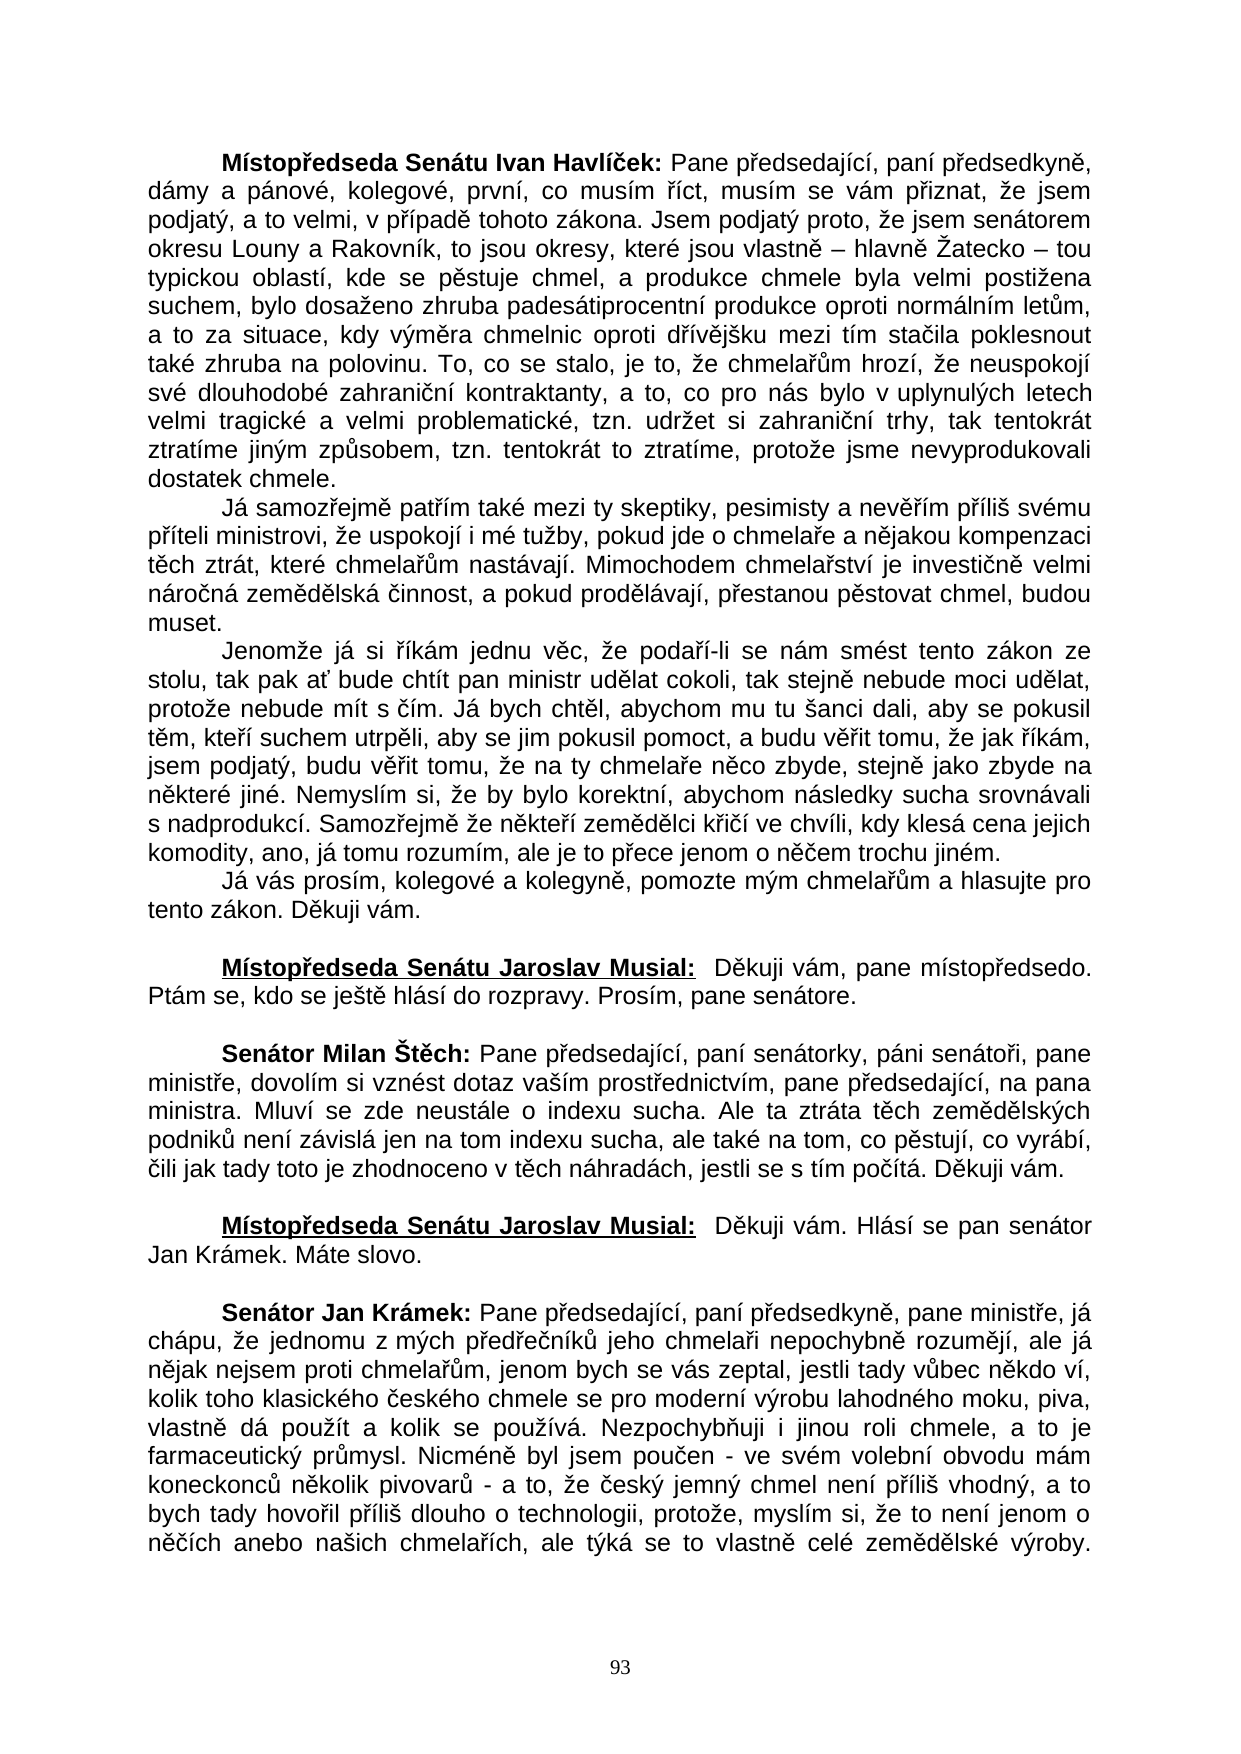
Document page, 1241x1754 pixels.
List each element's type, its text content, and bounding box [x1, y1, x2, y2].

text Jenomže já si říkám jednu věc, že podaří-li se nám smést tento zákon ze stolu, tak pak ať bude chtít pan ministr udělat cokoli, tak stejně nebude moci udělat, protože nebude mít s čím. Já bych chtěl, abychom mu tu šanci dali, aby se pokusil těm, kteří suchem utrpěli, aby se jim pokusil pomoct, a budu věřit tomu, že jak říkám, jsem podjatý, budu věřit tomu, že na ty chmelaře něco zbyde, stejně jako zbyde na některé jiné. Nemyslím si, že by bylo korektní, abychom následky sucha srovnávali s nadprodukcí. Samozřejmě že někteří zemědělci křičí ve chvíli, kdy klesá cena jejich komodity, ano, já tomu rozumím, ale je to přece jenom o něčem trochu jiném. [148, 636, 1093, 866]
text Místopředseda Senátu Ivan Havlíček: Pane předsedající, paní předsedkyně, dámy a pánové, kolegové, první, co musím říct, musím se vám přiznat, že jsem podjatý, a to velmi, v případě tohoto zákona. Jsem podjatý proto, že jsem senátorem okresu Louny a Rakovník, to jsou okresy, které jsou vlastně – hlavně Žatecko – tou typickou oblastí, kde se pěstuje chmel, a produkce chmele byla velmi postižena suchem, bylo dosaženo zhruba padesátiprocentní produkce oproti normálním letům, a to za situace, kdy výměra chmelnic oproti dřívějšku mezi tím stačila poklesnout také zhruba na polovinu. To, co se stalo, je to, že chmelařům hrozí, že neuspokojí své dlouhodobé zahraniční kontraktanty, a to, co pro nás bylo v uplynulých letech velmi tragické a velmi problematické, tzn. udržet si zahraniční trhy, tak tentokrát ztratíme jiným způsobem, tzn. tentokrát to ztratíme, protože jsme nevyprodukovali dostatek chmele. [148, 148, 1093, 493]
text Místopředseda Senátu Jaroslav Musial: Děkuji vám, pane místopředsedo. Ptám se, kdo se ještě hlásí do rozpravy. Prosím, pane senátore. [148, 953, 1093, 1010]
text Senátor Milan Štěch: Pane předsedající, paní senátorky, páni senátoři, pane ministře, dovolím si vznést dotaz vaším prostřednictvím, pane předsedající, na pana ministra. Mluví se zde neustále o indexu sucha. Ale ta ztráta těch zemědělských podniků není závislá jen na tom indexu sucha, ale také na tom, co pěstují, co vyrábí, čili jak tady toto je zhodnoceno v těch náhradách, jestli se s tím počítá. Děkuji vám. [148, 1039, 1093, 1183]
text Já vás prosím, kolegové a kolegyně, pomozte mým chmelařům a hlasujte pro tento zákon. Děkuji vám. [148, 866, 1093, 924]
text Já samozřejmě patřím také mezi ty skeptiky, pesimisty a nevěřím příliš svému příteli ministrovi, že uspokojí i mé tužby, pokud jde o chmelaře a nějakou kompenzaci těch ztrát, které chmelařům nastávají. Mimochodem chmelařství je investičně velmi náročná zemědělská činnost, a pokud prodělávají, přestanou pěstovat chmel, budou muset. [148, 493, 1093, 636]
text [148, 1298, 1093, 1556]
text Místopředseda Senátu Jaroslav Musial: Děkuji vám. Hlásí se pan senátor Jan Krámek. Máte slovo. [148, 1211, 1093, 1269]
